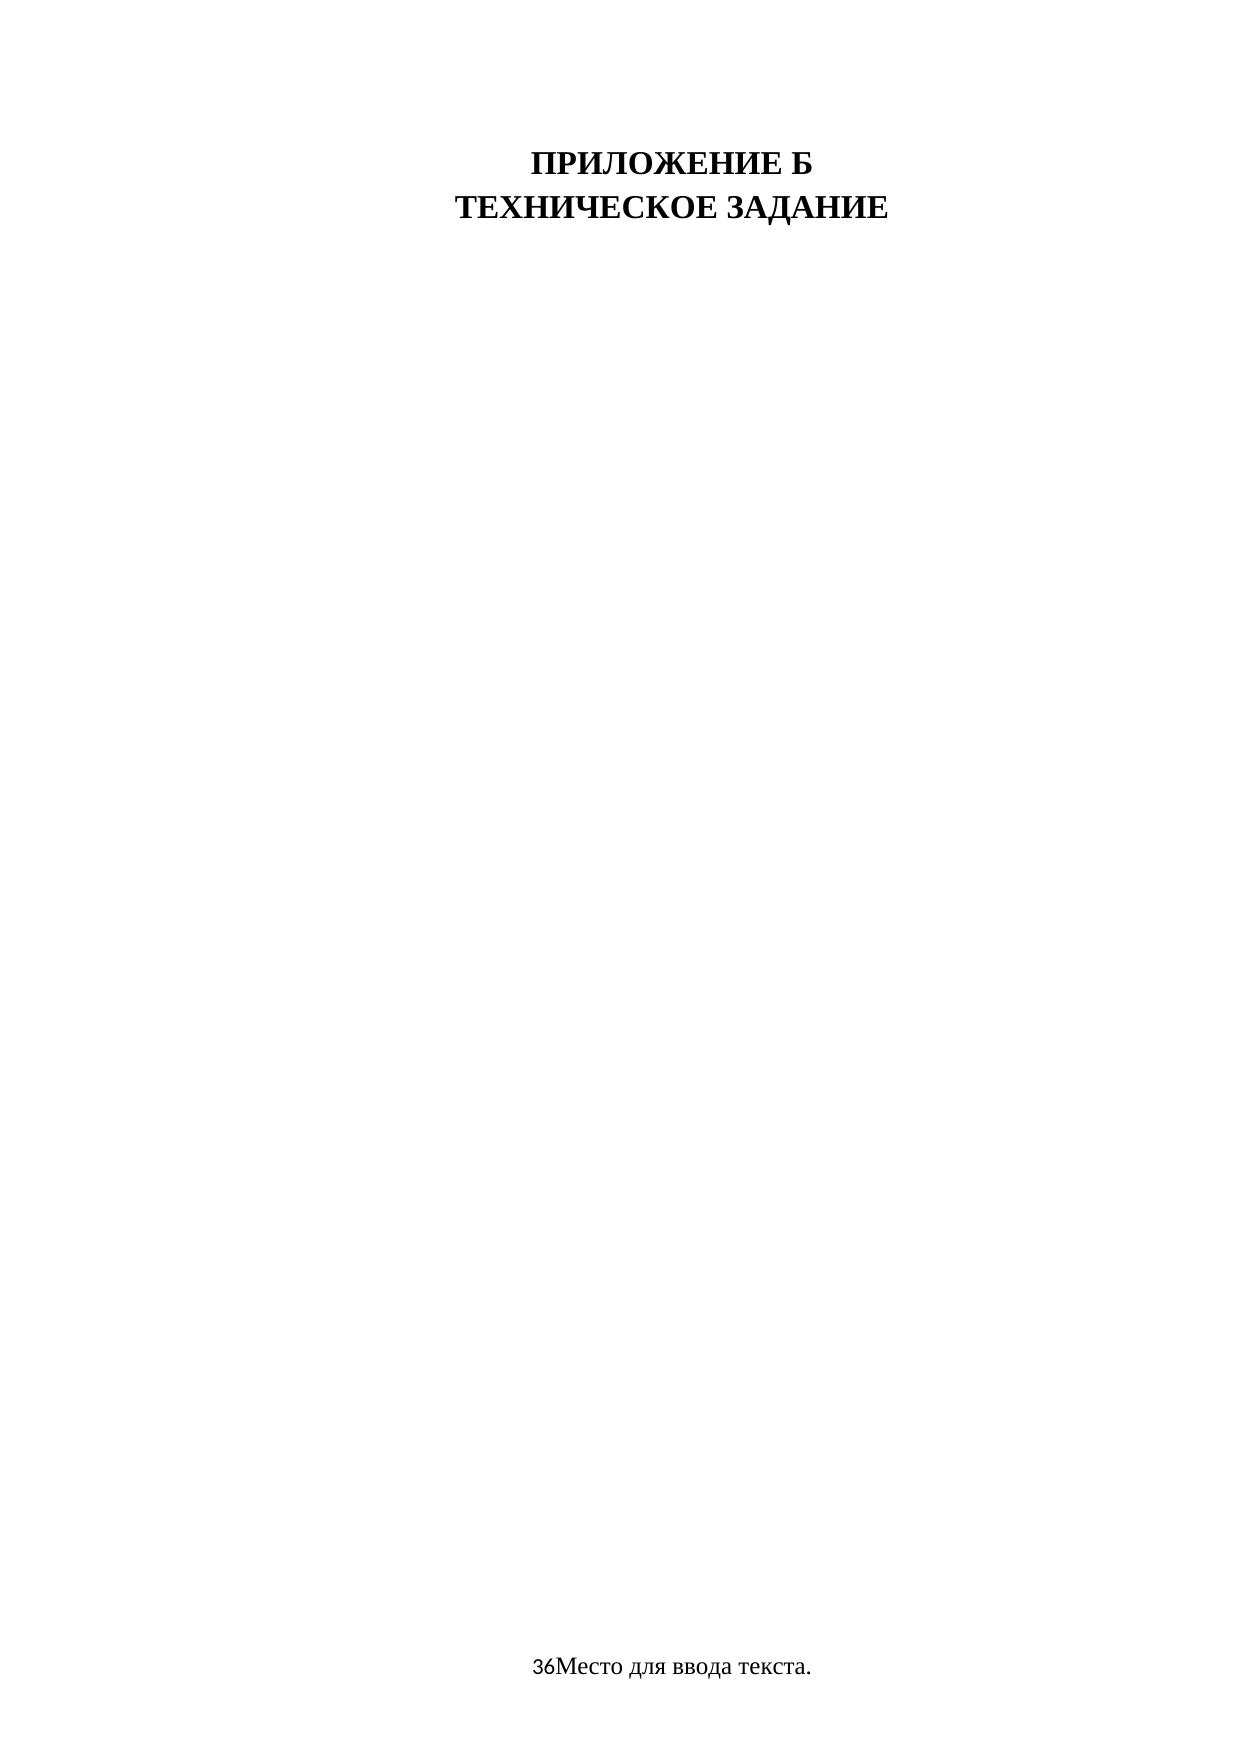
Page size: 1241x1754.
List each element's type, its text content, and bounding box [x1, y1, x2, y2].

subtitle ПРИЛОЖЕНИЕ Б [177, 143, 1167, 181]
text ТЕХНИЧЕСКОЕ ЗАДАНИЕ [177, 187, 1167, 226]
